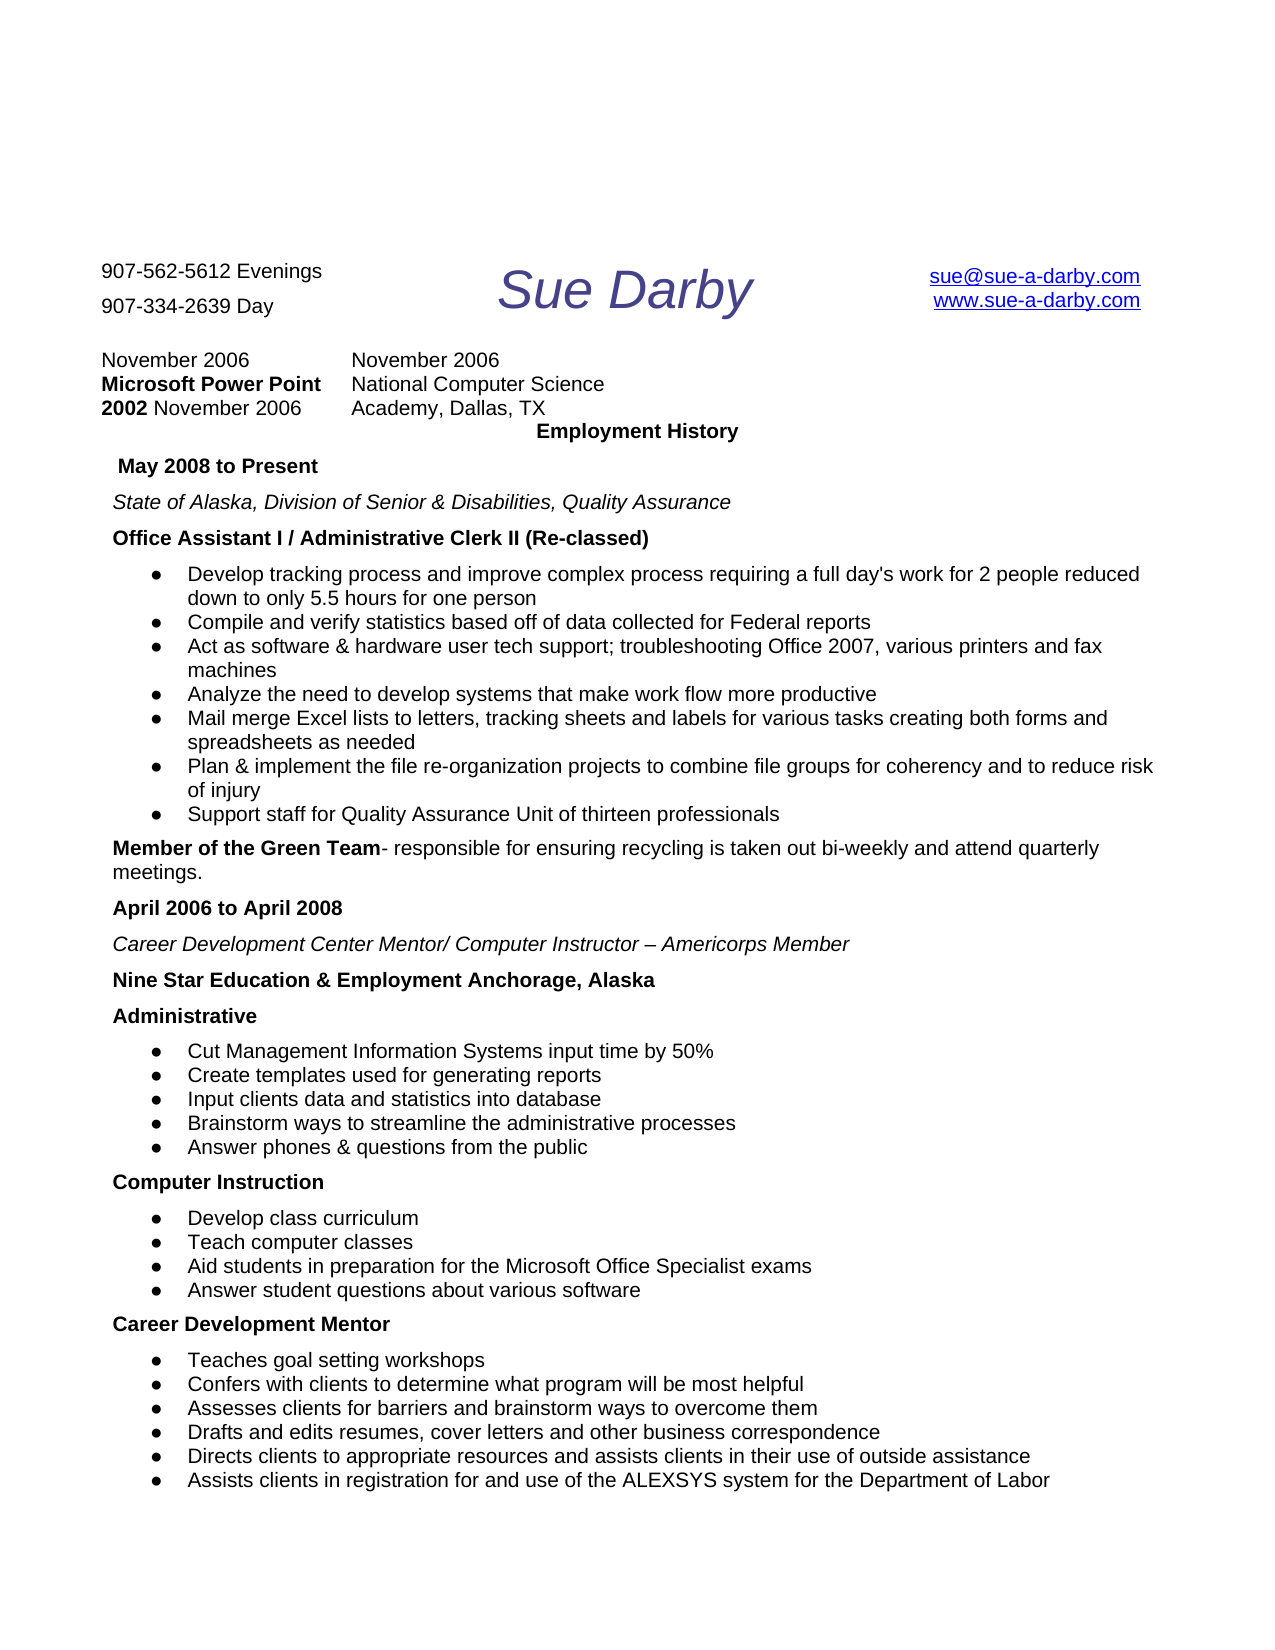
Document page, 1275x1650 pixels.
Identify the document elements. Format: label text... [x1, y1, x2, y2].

text April 2006 to April 2008 [112, 896, 1162, 919]
list Assists clients in registration for and use of the ALEXSYS system for the Department of Labor [150, 1467, 1162, 1491]
list Assesses clients for barriers and brainstorm ways to overcome them [150, 1396, 1162, 1419]
list Teach computer classes [150, 1229, 1162, 1253]
list Act as software & hardware user tech support; troubleshooting Office 2007, various printers and fax machines [150, 634, 1162, 682]
list Cut Management Information Systems input time by 50% [150, 1039, 1162, 1063]
text Administrative [112, 1003, 1162, 1027]
text Career Development Mentor [112, 1312, 1162, 1336]
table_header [351, 348, 622, 419]
list Input clients data and statistics into database [150, 1087, 1162, 1111]
list Answer phones & questions from the public [150, 1135, 1162, 1159]
text Nine Star Education & Employment Anchorage, Alaska [112, 967, 1162, 991]
text Computer Instruction [112, 1169, 1162, 1193]
list Aid students in preparation for the Microsoft Office Specialist exams [150, 1253, 1162, 1277]
text May 2008 to Present [112, 454, 1162, 478]
list Support staff for Quality Assurance Unit of thirteen professionals [150, 801, 1162, 825]
text State of Alaska, Division of Senior & Disabilities, Quality Assurance [112, 490, 1162, 514]
list Plan & implement the file re-organization projects to combine file groups for coherency and to reduce risk of injury [150, 753, 1162, 801]
list Teaches goal setting workshops [150, 1348, 1162, 1372]
list Brainstorm ways to streamline the administrative processes [150, 1111, 1162, 1135]
list Create templates used for generating reports [150, 1063, 1162, 1087]
text Employment History [112, 419, 1162, 443]
list Develop class curriculum [150, 1206, 1162, 1229]
list Mail merge Excel lists to letters, tracking sheets and labels for various tasks creating both forms and spreadsheets as needed [150, 706, 1162, 753]
list Confers with clients to determine what program will be most helpful [150, 1372, 1162, 1396]
list Analyze the need to develop systems that make work flow more productive [150, 682, 1162, 706]
list Directs clients to appropriate resources and assists clients in their use of outside assistance [150, 1443, 1162, 1467]
list Answer student questions about various software [150, 1277, 1162, 1301]
text Office Assistant I / Administrative Clerk II (Re-classed) [112, 526, 1162, 550]
list Drafts and edits resumes, cover letters and other business correspondence [150, 1419, 1162, 1443]
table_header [101, 348, 351, 419]
text Career Development Center Mentor/ Computer Instructor – Americorps Member [112, 932, 1162, 956]
list Develop tracking process and improve complex process requiring a full day's work for 2 people reduced down to only 5.5 hours for one person [150, 562, 1162, 610]
list Compile and verify statistics based off of data collected for Federal reports [150, 610, 1162, 634]
text Member of the Green Team- responsible for ensuring recycling is taken out bi-weekly and attend quarterly meetings. [112, 836, 1162, 884]
